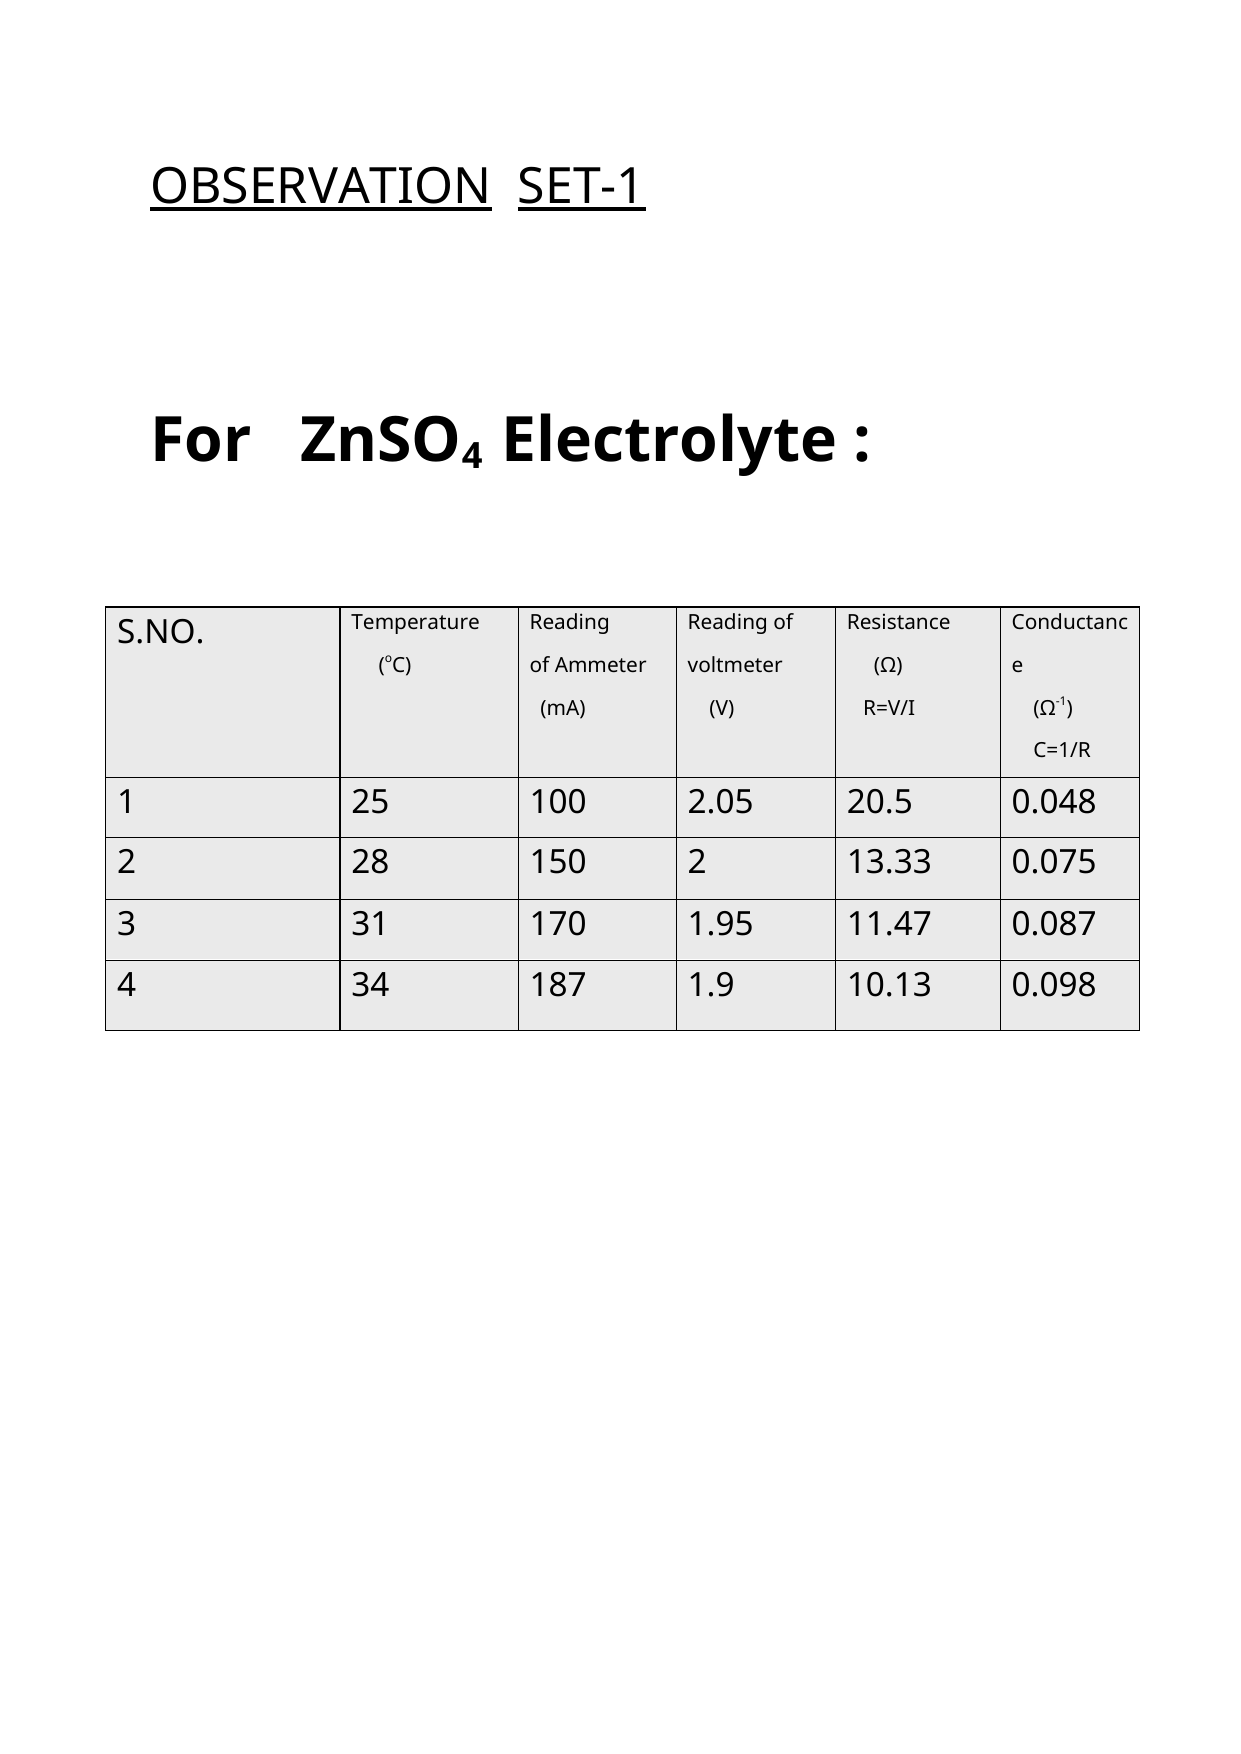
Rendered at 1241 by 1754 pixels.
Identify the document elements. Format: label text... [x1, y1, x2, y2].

text OBSERVATION SET-1 [150, 150, 1124, 218]
table_cell 187 [519, 961, 676, 1030]
table_cell 10.13 [836, 961, 1000, 1030]
table_cell 2 [106, 838, 339, 899]
table_header Reading of Ammeter (mA) [519, 608, 676, 777]
table_cell 0.087 [1001, 900, 1139, 959]
table_cell 2.05 [677, 778, 835, 837]
table_cell 150 [519, 838, 676, 899]
table_cell 0.098 [1001, 961, 1139, 1030]
table_cell 25 [341, 778, 518, 837]
table_header Resistance (Ω) R=V/I [836, 608, 1000, 777]
table_cell 170 [519, 900, 676, 959]
table_header Conductance (Ω-1) C=1/R [1001, 608, 1139, 777]
table_cell 0.075 [1001, 838, 1139, 899]
table_cell 13.33 [836, 838, 1000, 899]
table_cell 0.048 [1001, 778, 1139, 837]
table_cell 11.47 [836, 900, 1000, 959]
table_cell 1.95 [677, 900, 835, 959]
table_header Reading of voltmeter (V) [677, 608, 835, 777]
table_cell 31 [341, 900, 518, 959]
table_cell 3 [106, 900, 339, 959]
table_cell 1.9 [677, 961, 835, 1030]
table_header S.NO. [106, 608, 339, 777]
table_header Temperature (oC) [341, 608, 518, 777]
table_cell 1 [106, 778, 339, 837]
text For ZnSO4 Electrolyte : [150, 394, 1090, 479]
table_cell 20.5 [836, 778, 1000, 837]
table_cell 34 [341, 961, 518, 1030]
table_cell 4 [106, 961, 339, 1030]
table_cell 28 [341, 838, 518, 899]
table_cell 2 [677, 838, 835, 899]
table_cell 100 [519, 778, 676, 837]
